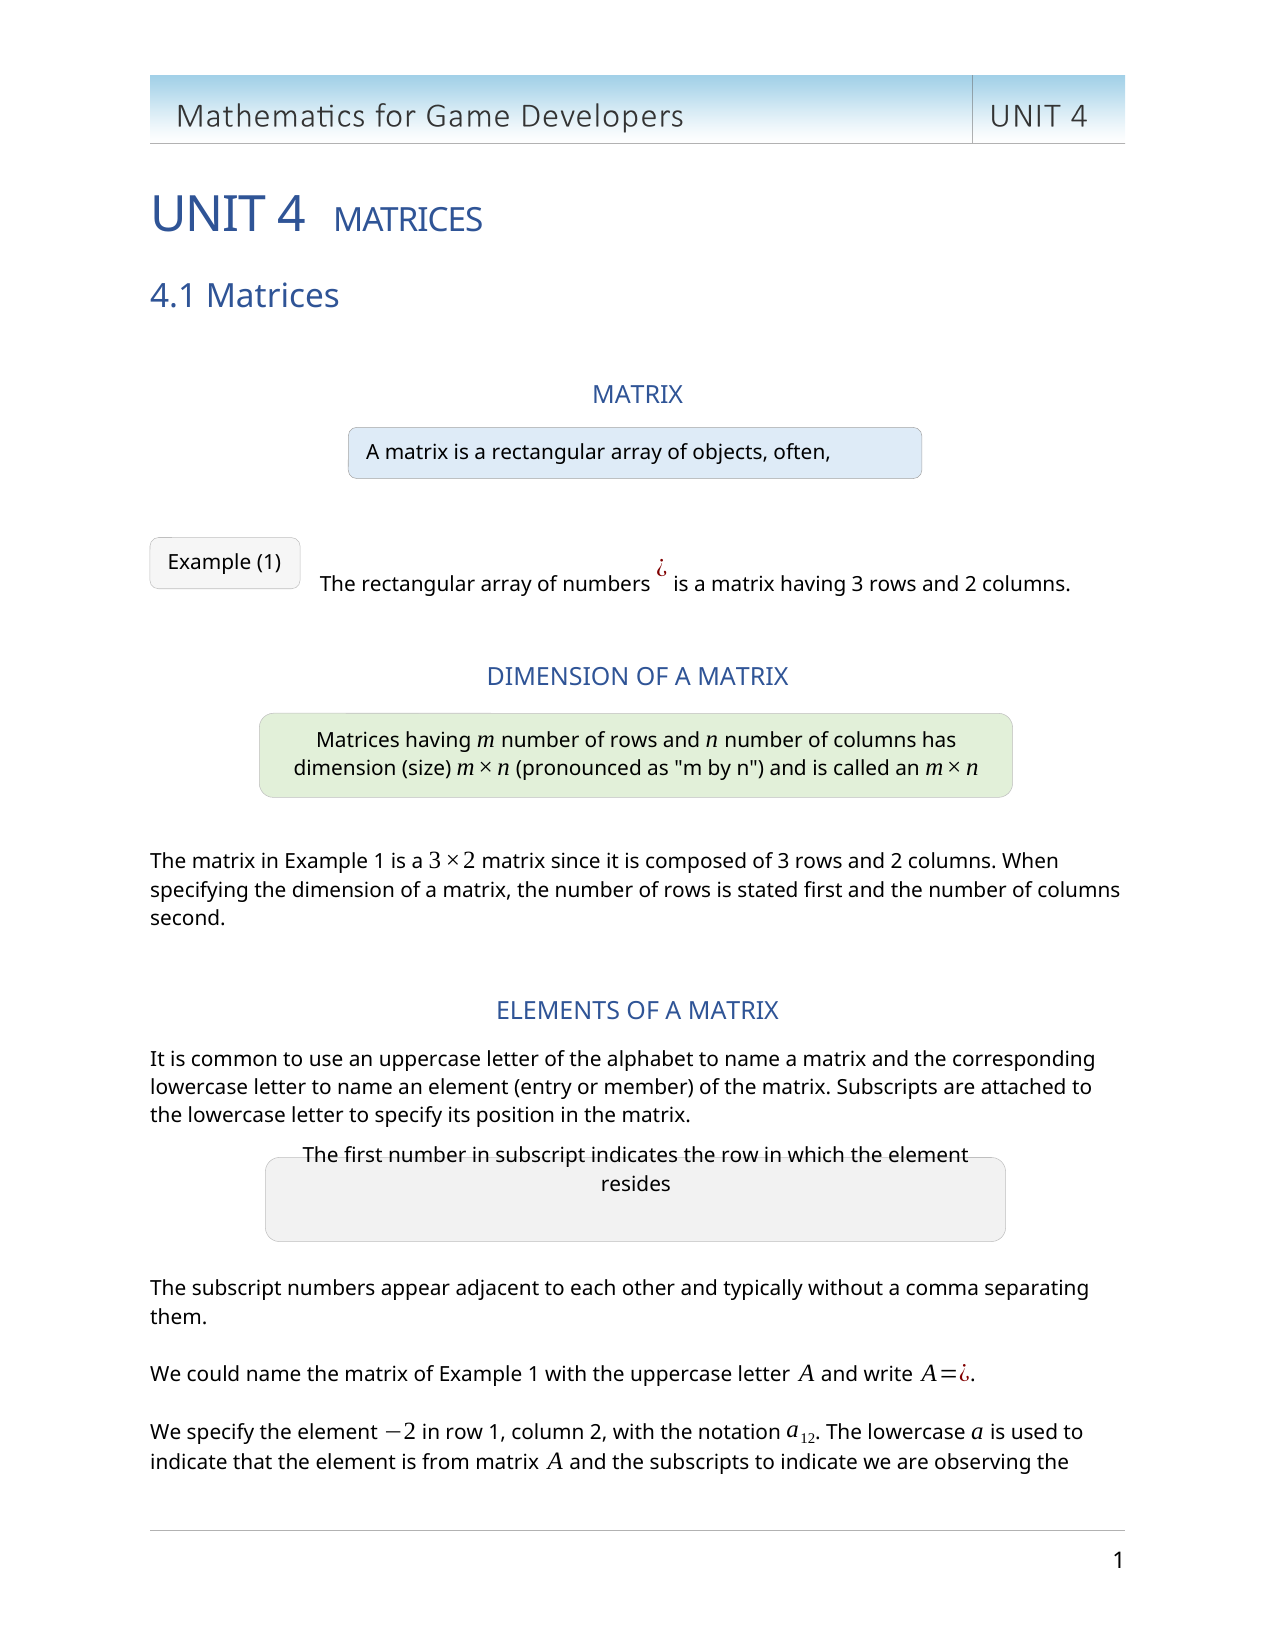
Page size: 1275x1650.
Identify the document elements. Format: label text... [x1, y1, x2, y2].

text The subscript numbers appear adjacent to each other and typically without a comma separating them. [150, 1273, 1125, 1359]
picture [150, 75, 1125, 150]
subtitle ELEMENTS OF A MATRIX [150, 993, 1125, 1027]
subtitle DIMENSION OF A MATRIX [150, 658, 1125, 692]
picture [150, 1515, 1125, 1544]
text It is common to use an uppercase letter of the alphabet to name a matrix and the corresponding lowercase letter to name an element (entry or member) of the matrix. Subscripts are attached to the lowercase letter to specify its position in the matrix. [150, 1044, 1125, 1129]
subtitle MATRIX [150, 376, 1125, 410]
title UNIT 4 MATRICES [150, 178, 1125, 247]
text The matrix in Example 1 is a matrix since it is composed of 3 rows and 2 columns. When specifying the dimension of a matrix, the number of rows is stated first and the number of columns second. [150, 846, 1125, 932]
text The rectangular array of numbers is a matrix having 3 rows and 2 columns. [150, 538, 1125, 597]
subtitle 4.1 Matrices [150, 272, 1125, 317]
